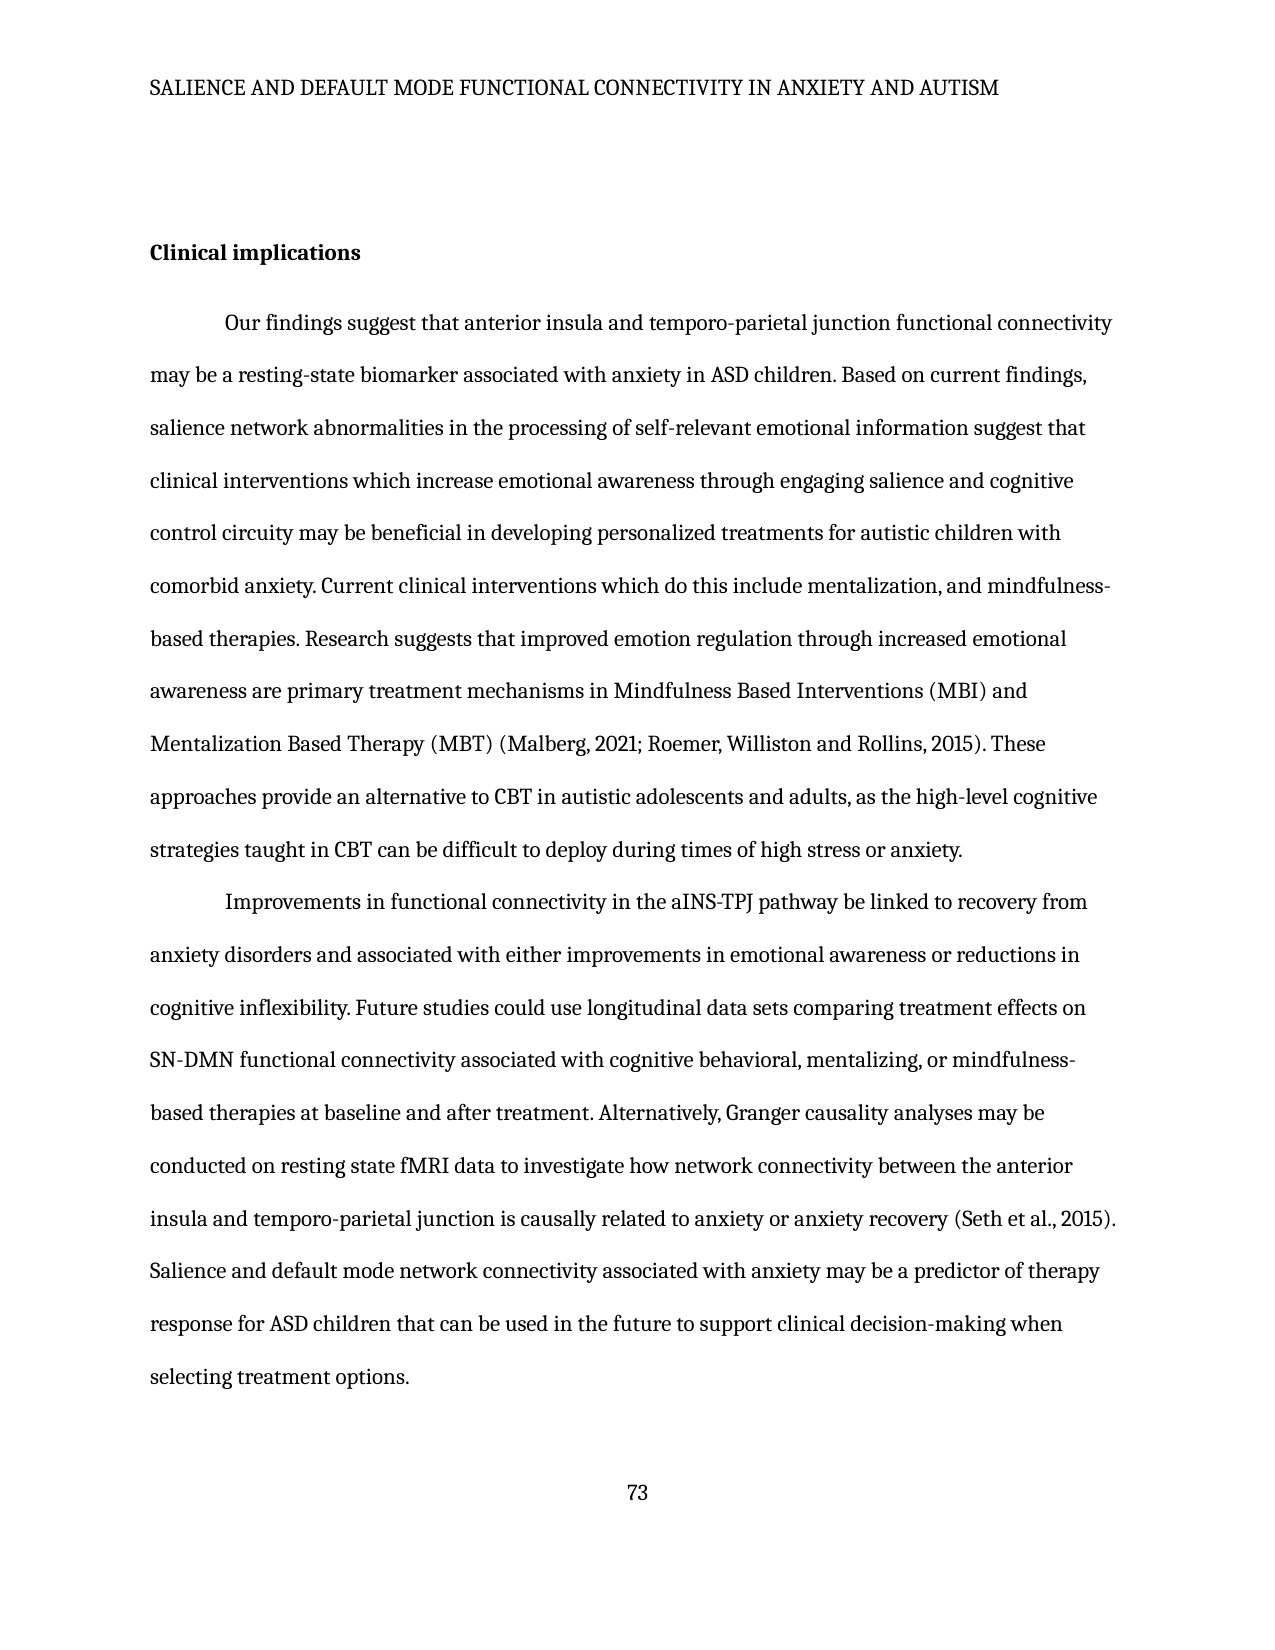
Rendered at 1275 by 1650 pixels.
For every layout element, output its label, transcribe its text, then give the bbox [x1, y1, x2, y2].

subtitle Clinical implications [150, 240, 1125, 266]
list Improvements in functional connectivity in the aINS-TPJ pathway be linked to recovery from anxiety disorders and associated with either improvements in emotional awareness or reductions in cognitive inflexibility. Future studies could use longitudinal data sets comparing treatment effects on SN-DMN functional connectivity associated with cognitive behavioral, mentalizing, or mindfulness-based therapies at baseline and after treatment. Alternatively, Granger causality analyses may be conducted on resting state fMRI data to investigate how network connectivity between the anterior insula and temporo-parietal junction is causally related to anxiety or anxiety recovery (Seth et al., 2015). Salience and default mode network connectivity associated with anxiety may be a predictor of therapy response for ASD children that can be used in the future to support clinical decision-making when selecting treatment options. [150, 889, 1125, 1390]
list Our findings suggest that anterior insula and temporo-parietal junction functional connectivity may be a resting-state biomarker associated with anxiety in ASD children. Based on current findings, salience network abnormalities in the processing of self-relevant emotional information suggest that clinical interventions which increase emotional awareness through engaging salience and cognitive control circuity may be beneficial in developing personalized treatments for autistic children with comorbid anxiety. Current clinical interventions which do this include mentalization, and mindfulness-based therapies. Research suggests that improved emotion regulation through increased emotional awareness are primary treatment mechanisms in Mindfulness Based Interventions (MBI) and Mentalization Based Therapy (MBT) (Malberg, 2021; Roemer, Williston and Rollins, 2015). These approaches provide an alternative to CBT in autistic adolescents and adults, as the high-level cognitive strategies taught in CBT can be difficult to deploy during times of high stress or anxiety. [150, 309, 1125, 863]
